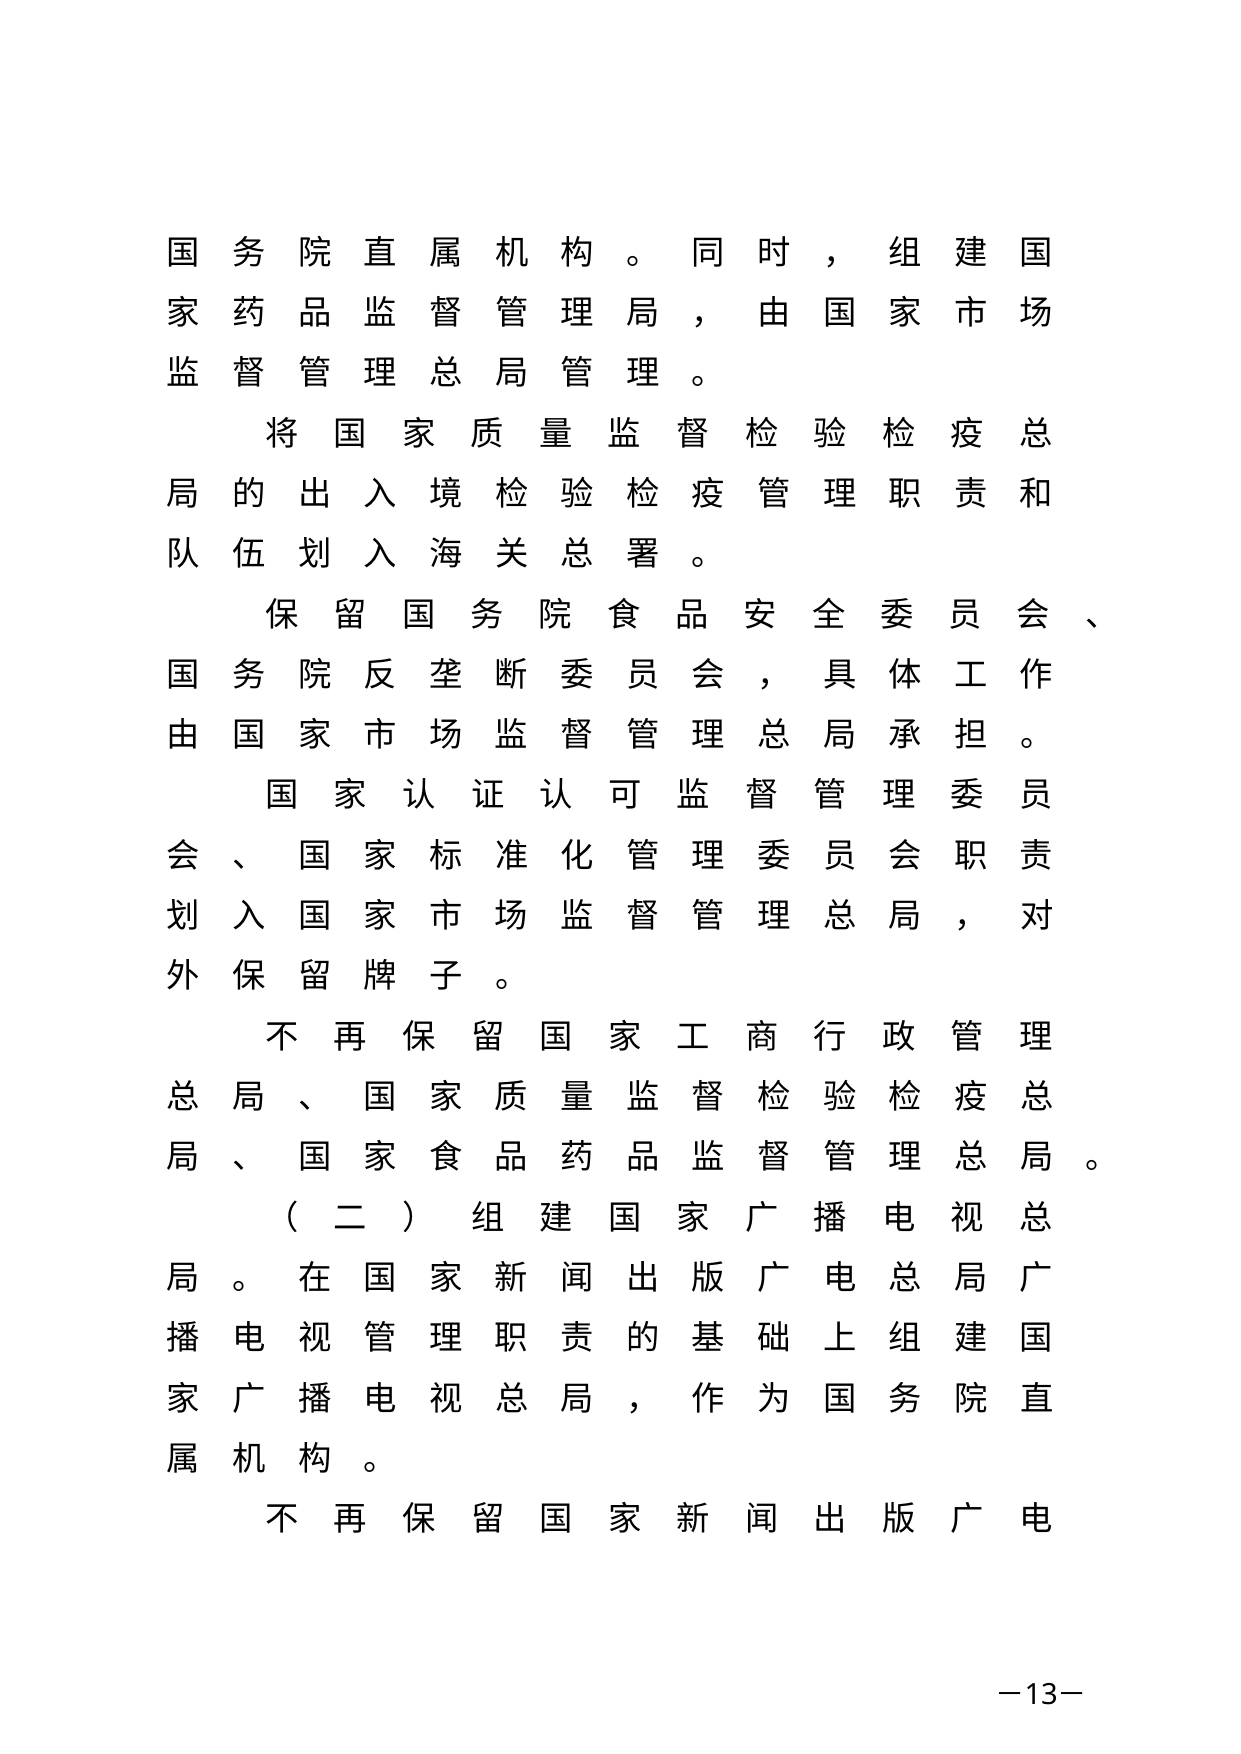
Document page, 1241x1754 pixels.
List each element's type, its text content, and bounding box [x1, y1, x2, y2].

text 保留国务院食品安全委员会、国务院反垄断委员会，具体工作由国家市场监督管理总局承担。 [167, 581, 1085, 762]
text 不再保留国家工商行政管理总局、国家质量监督检验检疫总局、国家食品药品监督管理总局。 [167, 1003, 1085, 1184]
text （二）组建国家广播电视总局。在国家新闻出版广电总局广播电视管理职责的基础上组建国家广播电视总局，作为国务院直属机构。 [167, 1184, 1085, 1486]
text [167, 219, 1085, 400]
text 不再保留国家新闻出版广电总局。 [167, 1486, 1085, 1546]
text 国家认证认可监督管理委员会、国家标准化管理委员会职责划入国家市场监督管理总局，对外保留牌子。 [167, 762, 1085, 1003]
text 将国家质量监督检验检疫总局的出入境检验检疫管理职责和队伍划入海关总署。 [167, 400, 1085, 581]
